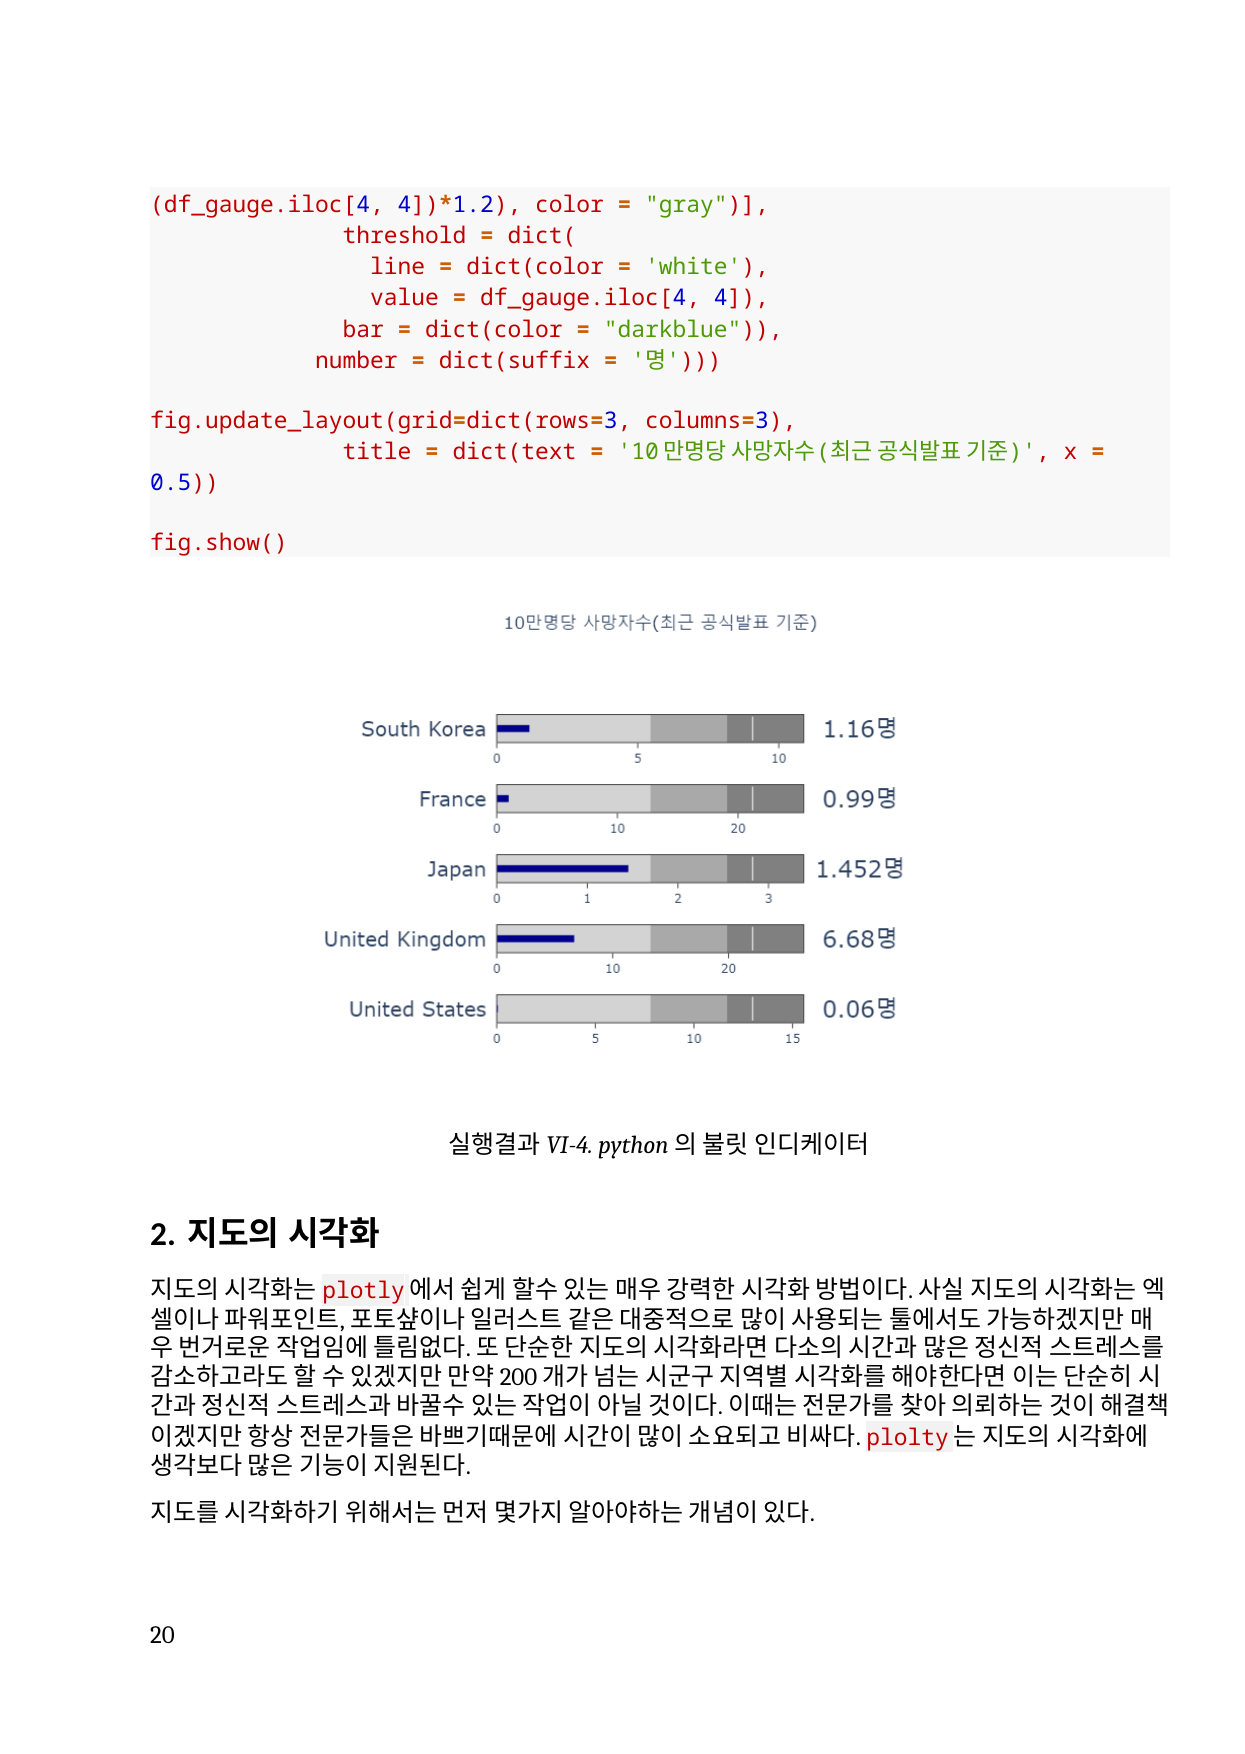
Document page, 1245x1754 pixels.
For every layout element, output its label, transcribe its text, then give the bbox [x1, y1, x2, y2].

text 지도를 시각화하기 위해서는 먼저 몇가지 알아야하는 개념이 있다. [150, 1499, 1170, 1528]
text 지도의 시각화는 plotly에서 쉽게 할수 있는 매우 강력한 시각화 방법이다. 사실 지도의 시각화는 엑셀이나 파워포인트, 포토샾이나 일러스트 같은 대중적으로 많이 사용되는 툴에서도 가능하겠지만 매우 번거로운 작업임에 틀림없다. 또 단순한 지도의 시각화라면 다소의 시간과 많은 정신적 스트레스를 감소하고라도 할 수 있겠지만 만약 200개가 넘는 시군구 지역별 시각화를 해야한다면 이는 단순히 시간과 정신적 스트레스과 바꿀수 있는 작업이 아닐 것이다. 이때는 전문가를 찾아 의뢰하는 것이 해결책이겠지만 항상 전문가들은 바쁘기때문에 시간이 많이 소요되고 비싸다. plolty는 지도의 시각화에 생각보다 많은 기능이 지원된다. [150, 1274, 1170, 1481]
subtitle 지도의 시각화 [150, 1210, 1170, 1256]
text 실행결과 VI-4. python의 불릿 인디케이터 [150, 1131, 1170, 1160]
picture [170, 578, 1150, 1111]
